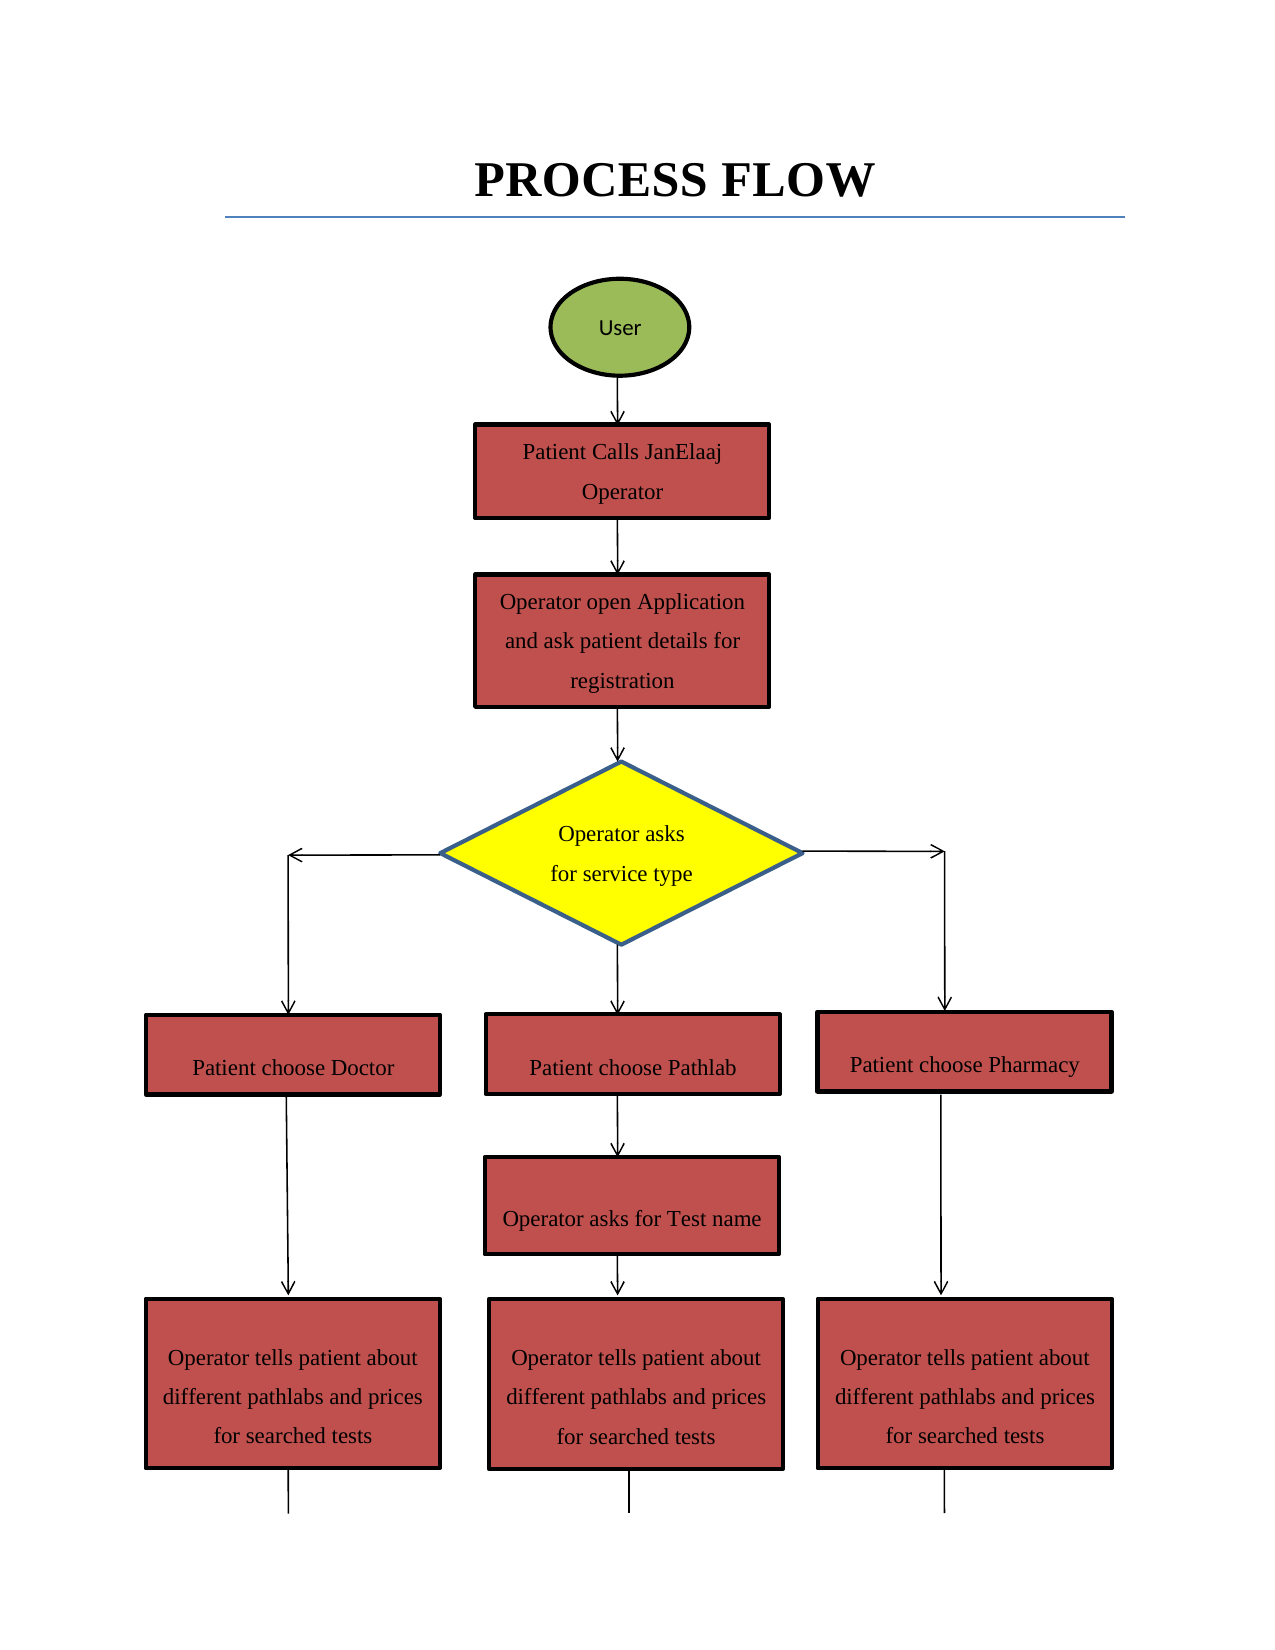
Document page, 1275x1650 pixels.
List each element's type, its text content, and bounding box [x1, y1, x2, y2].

title Process Flow [225, 150, 1125, 216]
